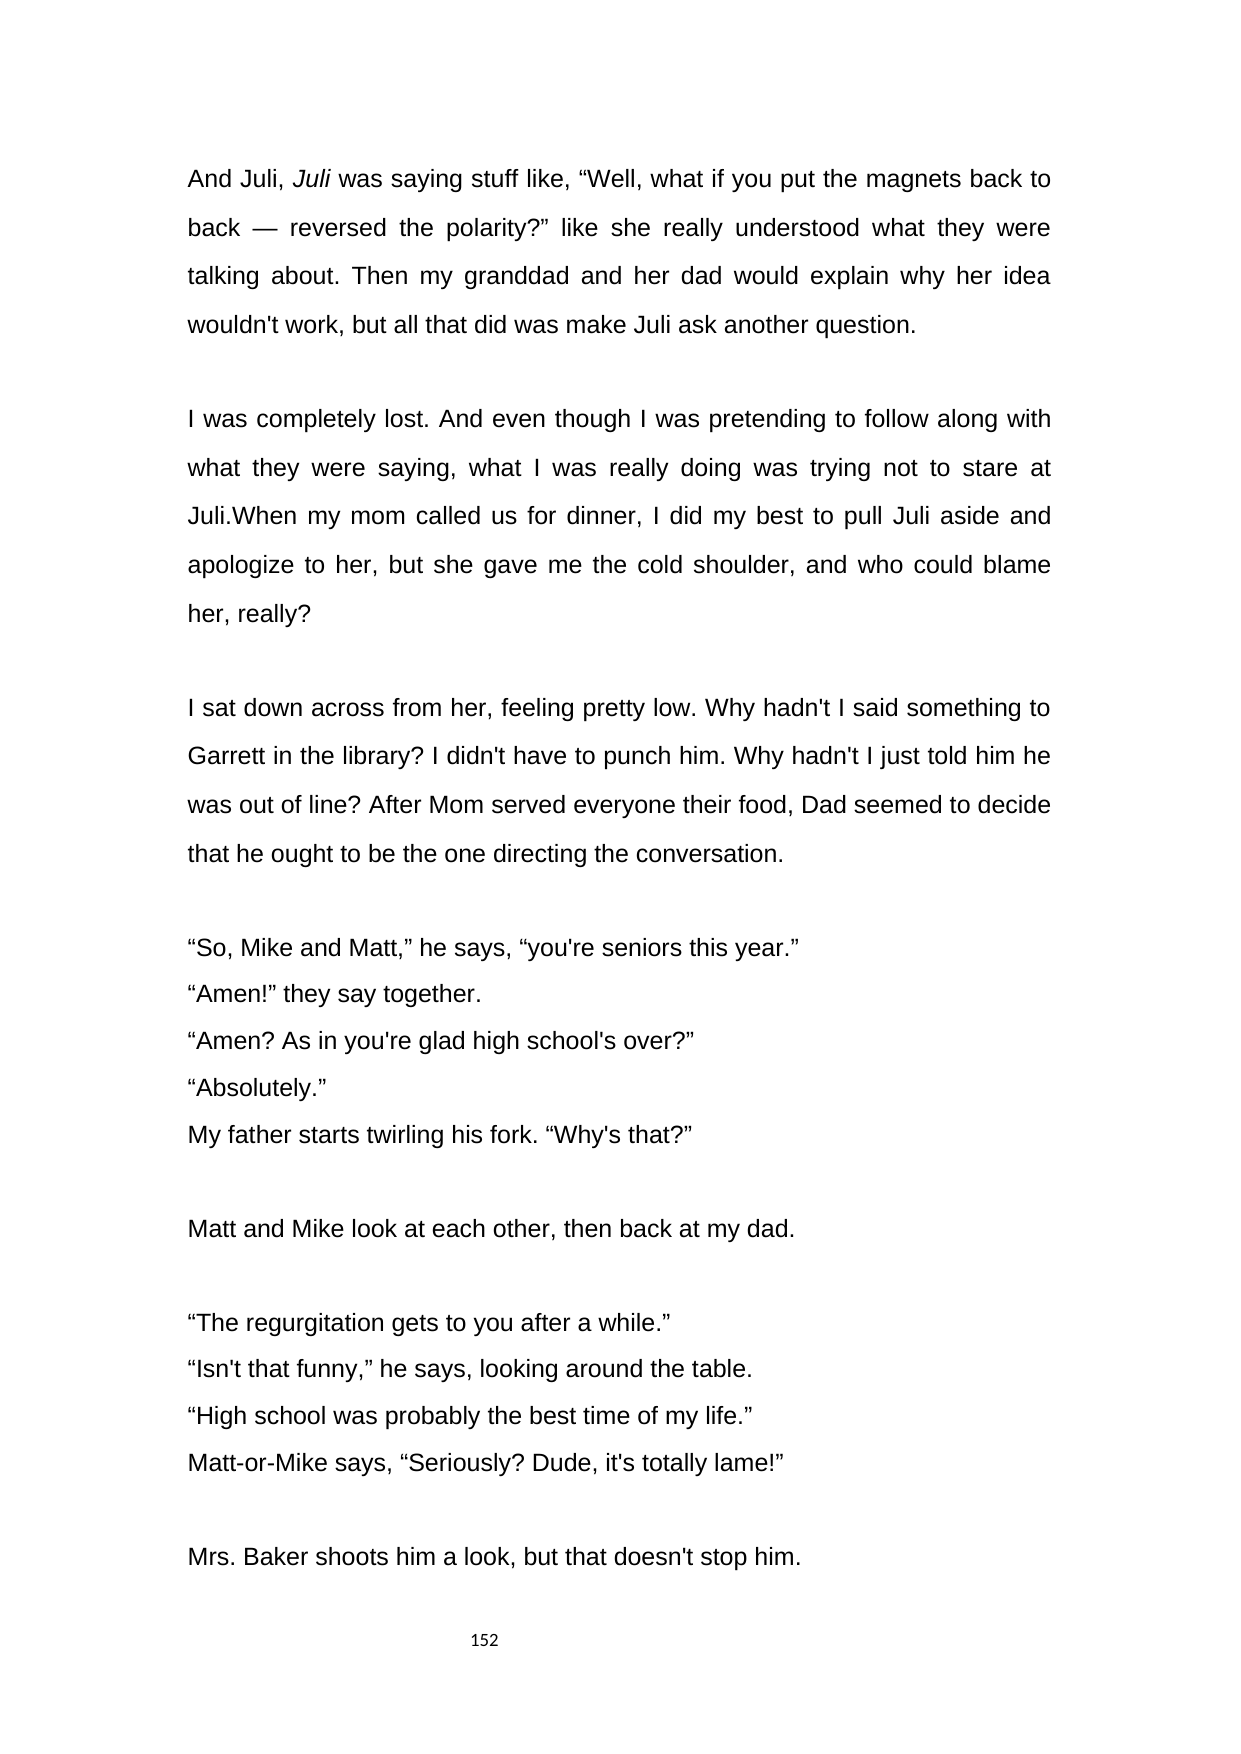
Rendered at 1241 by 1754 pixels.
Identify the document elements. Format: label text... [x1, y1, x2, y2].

text “Amen? As in you're glad high school's over?” [187, 1024, 1053, 1057]
text Matt and Mike look at each other, then back at my dad. [187, 1212, 1053, 1244]
text My father starts twirling his fork. “Why's that?” [187, 1118, 1053, 1151]
text And Juli, Juli was saying stuff like, “Well, what if you put the magnets back to back — reversed the polarity?” like she really understood what they were talking about. Then my granddad and her dad would explain why her idea wouldn't work, but all that did was make Juli ask another question. [187, 162, 1053, 341]
text I was completely lost. And even though I was pretending to follow along with what they were saying, what I was really doing was trying not to stare at Juli.When my mom called us for dinner, I did my best to pull Juli aside and apologize to her, but she gave me the cold shoulder, and who could blame her, really? [187, 402, 1053, 629]
text “Amen!” they say together. [187, 978, 1053, 1010]
text Mrs. Baker shoots him a look, but that doesn't stop him. [187, 1540, 1053, 1573]
text “The regurgitation gets to you after a while.” [187, 1306, 1053, 1338]
text “Absolutely.” [187, 1071, 1053, 1104]
text “High school was probably the best time of my life.” [187, 1399, 1053, 1432]
text Matt-or-Mike says, “Seriously? Dude, it's totally lame!” [187, 1446, 1053, 1479]
text “Isn't that funny,” he says, looking around the table. [187, 1353, 1053, 1385]
text I sat down across from her, feeling pretty low. Why hadn't I said something to Garrett in the library? I didn't have to punch him. Why hadn't I just told him he was out of line? After Mom served everyone their food, Dad seemed to decide that he ought to be the one directing the conversation. [187, 691, 1053, 869]
text “So, Mike and Matt,” he says, “you're seniors this year.” [187, 931, 1053, 963]
